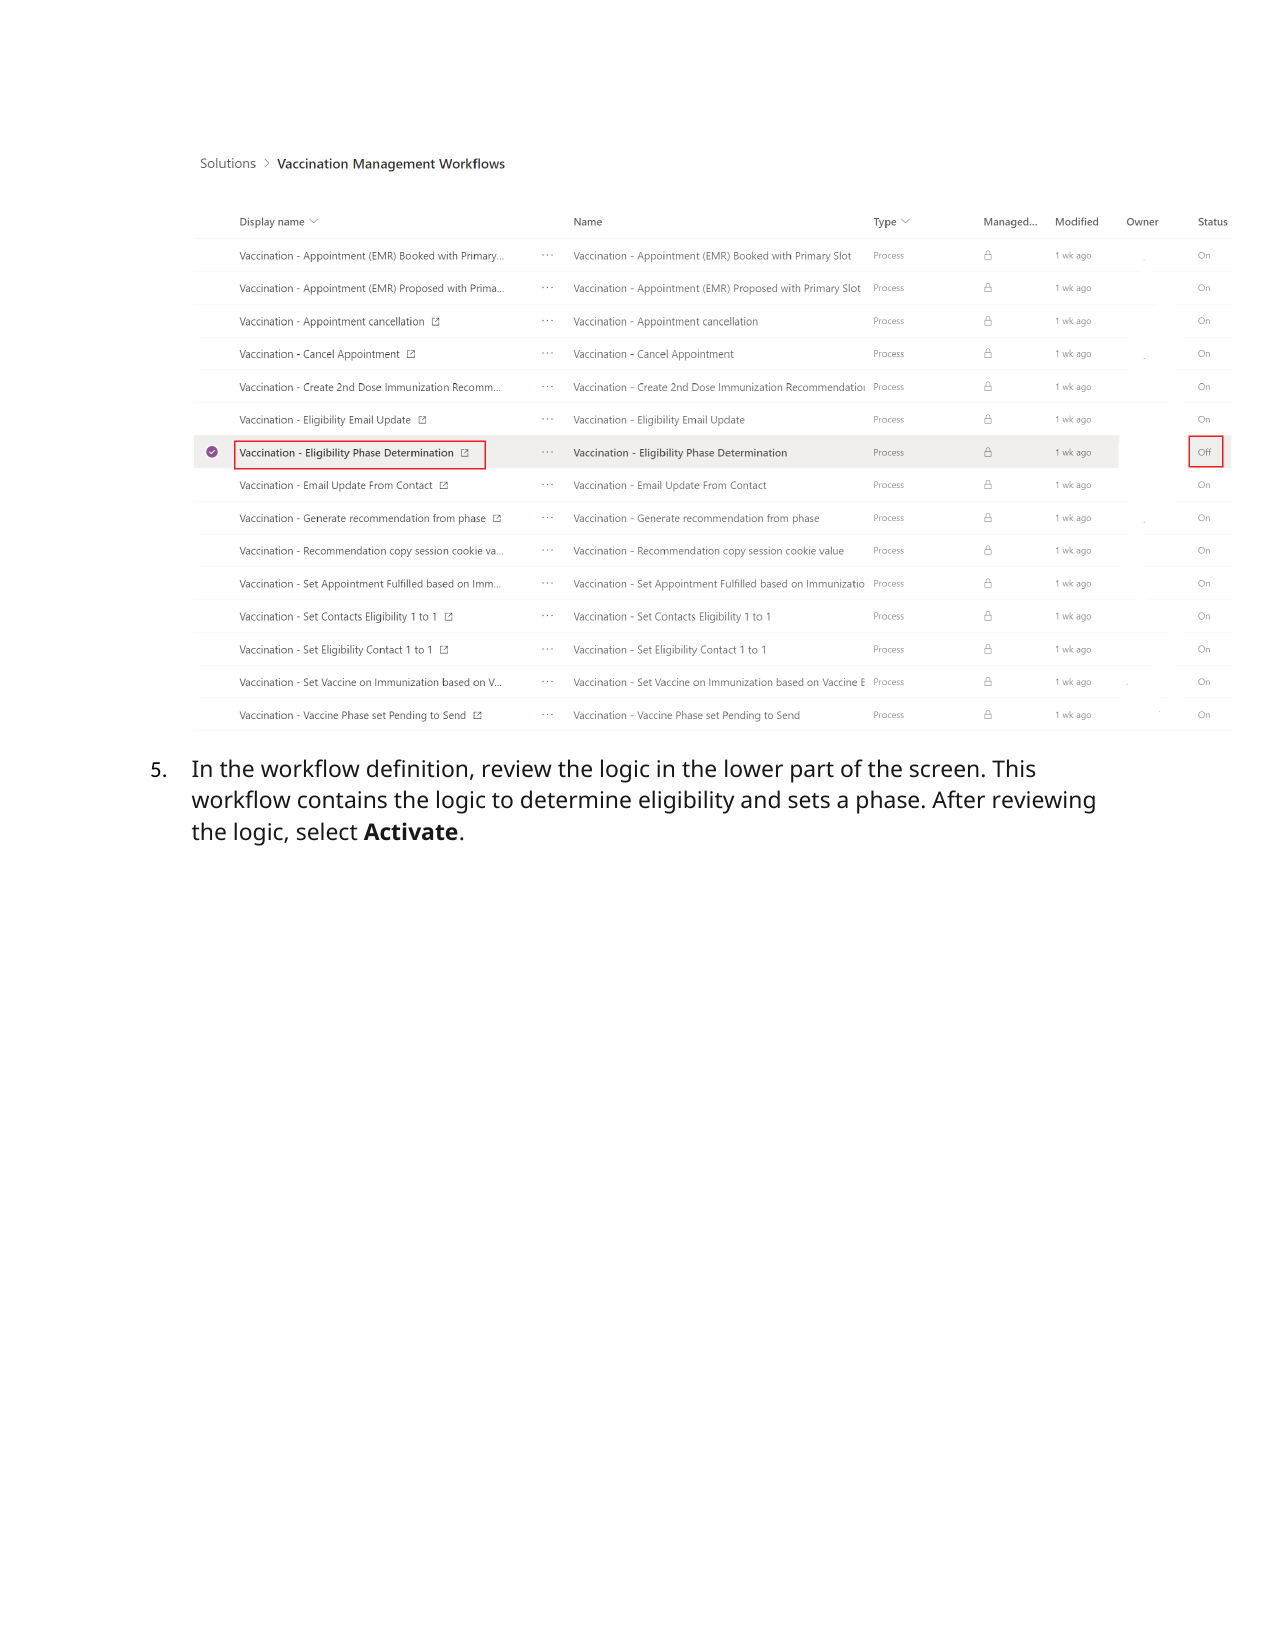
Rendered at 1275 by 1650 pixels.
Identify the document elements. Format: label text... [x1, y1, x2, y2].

picture [191, 150, 1232, 735]
text In the workflow definition, review the logic in the lower part of the screen. This workflow contains the logic to determine eligibility and sets a phase. After reviewing the logic, select Activate. [150, 753, 1125, 847]
